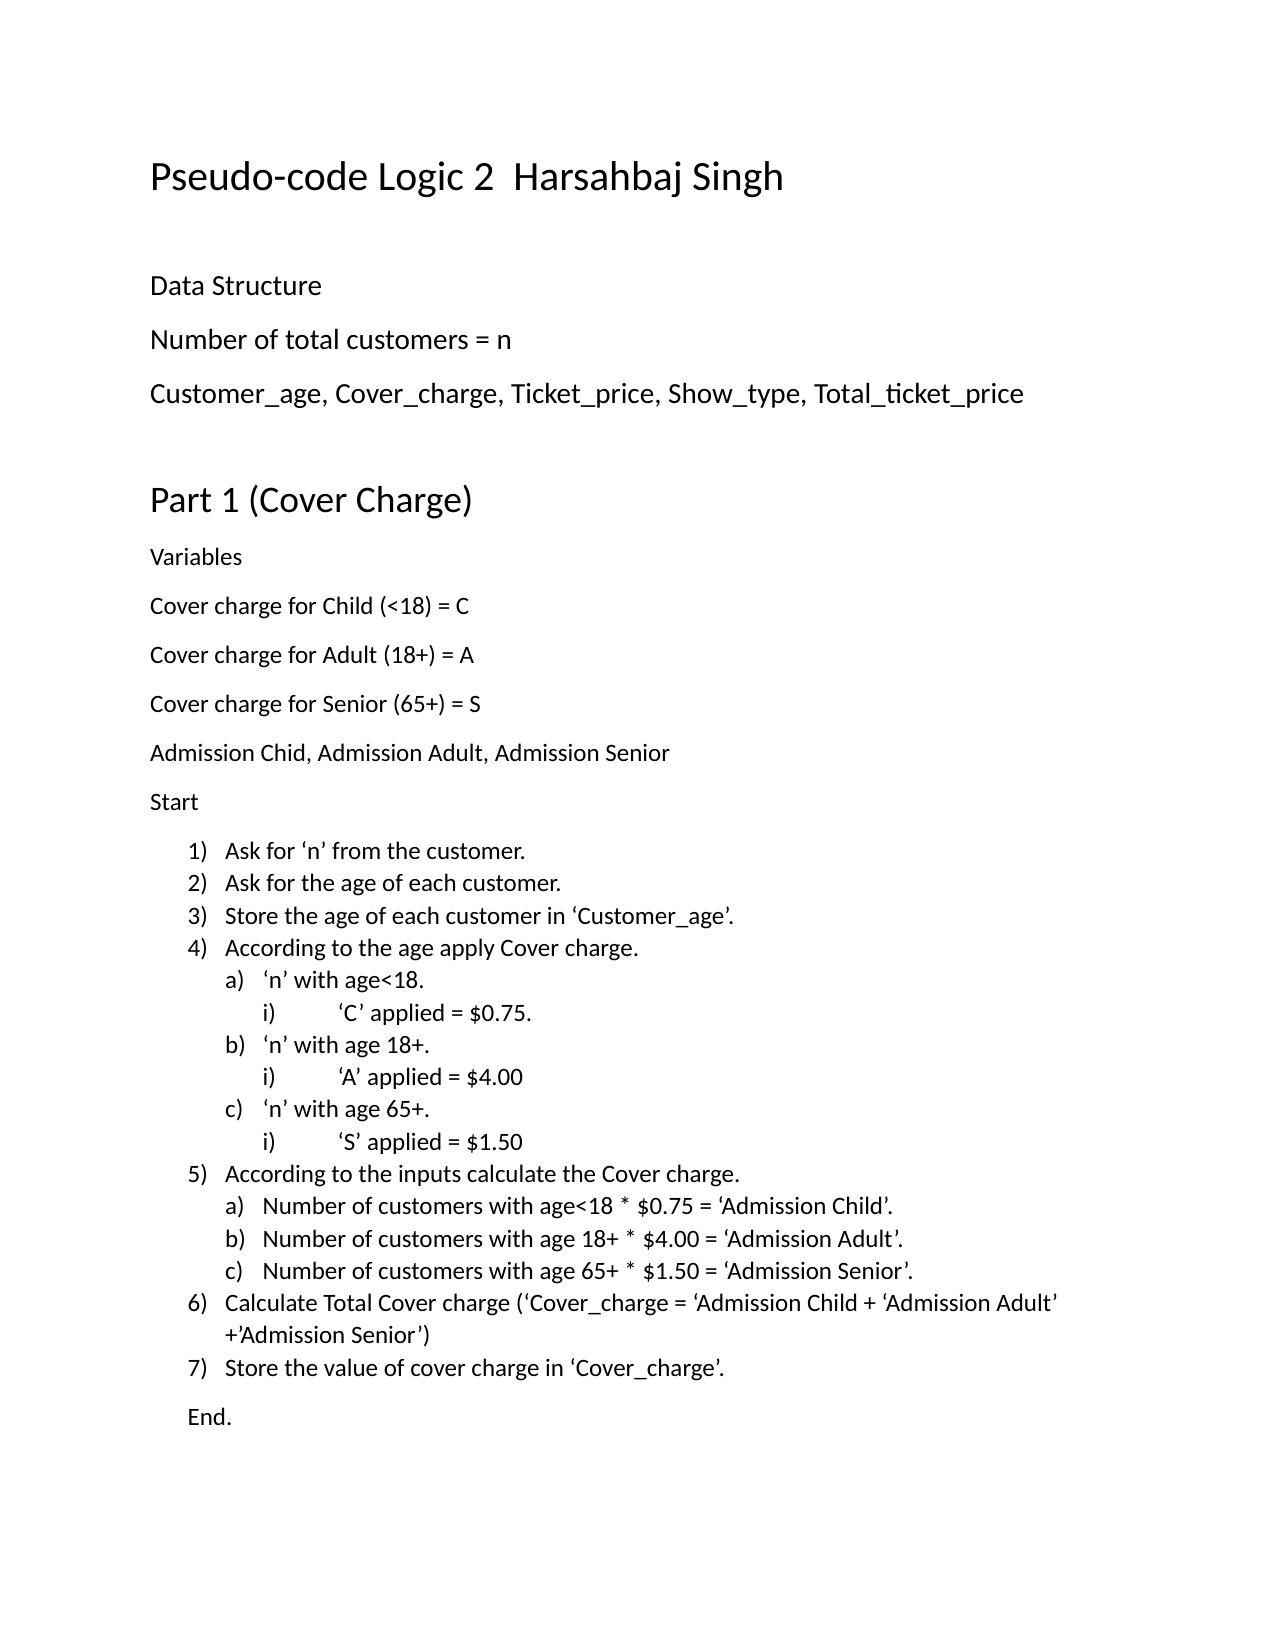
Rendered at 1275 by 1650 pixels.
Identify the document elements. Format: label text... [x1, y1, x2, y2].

text Part 1 (Cover Charge) [150, 476, 1125, 522]
list ‘C’ applied = $0.75. [262, 997, 1125, 1027]
list Store the value of cover charge in ‘Cover_charge’. [187, 1352, 1125, 1382]
text Admission Chid, Admission Adult, Admission Senior [150, 737, 1125, 768]
list Store the age of each customer in ‘Customer_age’. [187, 900, 1125, 930]
list Number of customers with age 65+ * $1.50 = ‘Admission Senior’. [225, 1255, 1125, 1286]
text Variables [150, 542, 1125, 572]
list ‘A’ applied = $4.00 [262, 1061, 1125, 1092]
text Pseudo-code Logic 2 Harsahbaj Singh [150, 150, 1125, 201]
list Ask for the age of each customer. [187, 868, 1125, 898]
list ‘n’ with age 65+. [225, 1094, 1125, 1124]
list ‘S’ applied = $1.50 [262, 1126, 1125, 1156]
list Ask for ‘n’ from the customer. [187, 835, 1125, 866]
list According to the inputs calculate the Cover charge. [187, 1158, 1125, 1189]
list ‘n’ with age 18+. [225, 1029, 1125, 1059]
list ‘n’ with age<18. [225, 964, 1125, 995]
text Data Structure [150, 267, 1125, 302]
text Start [150, 786, 1125, 817]
list According to the age apply Cover charge. [187, 932, 1125, 963]
text End. [187, 1401, 1125, 1431]
text Cover charge for Adult (18+) = A [150, 639, 1125, 670]
list Calculate Total Cover charge (‘Cover_charge = ‘Admission Child + ‘Admission Adult’ +’Admission Senior’) [187, 1287, 1125, 1350]
list Number of customers with age<18 * $0.75 = ‘Admission Child’. [225, 1191, 1125, 1221]
text Customer_age, Cover_charge, Ticket_price, Show_type, Total_ticket_price [150, 376, 1125, 411]
text Cover charge for Child (<18) = C [150, 591, 1125, 621]
text Number of total customers = n [150, 321, 1125, 357]
text Cover charge for Senior (65+) = S [150, 688, 1125, 719]
list Number of customers with age 18+ * $4.00 = ‘Admission Adult’. [225, 1223, 1125, 1253]
